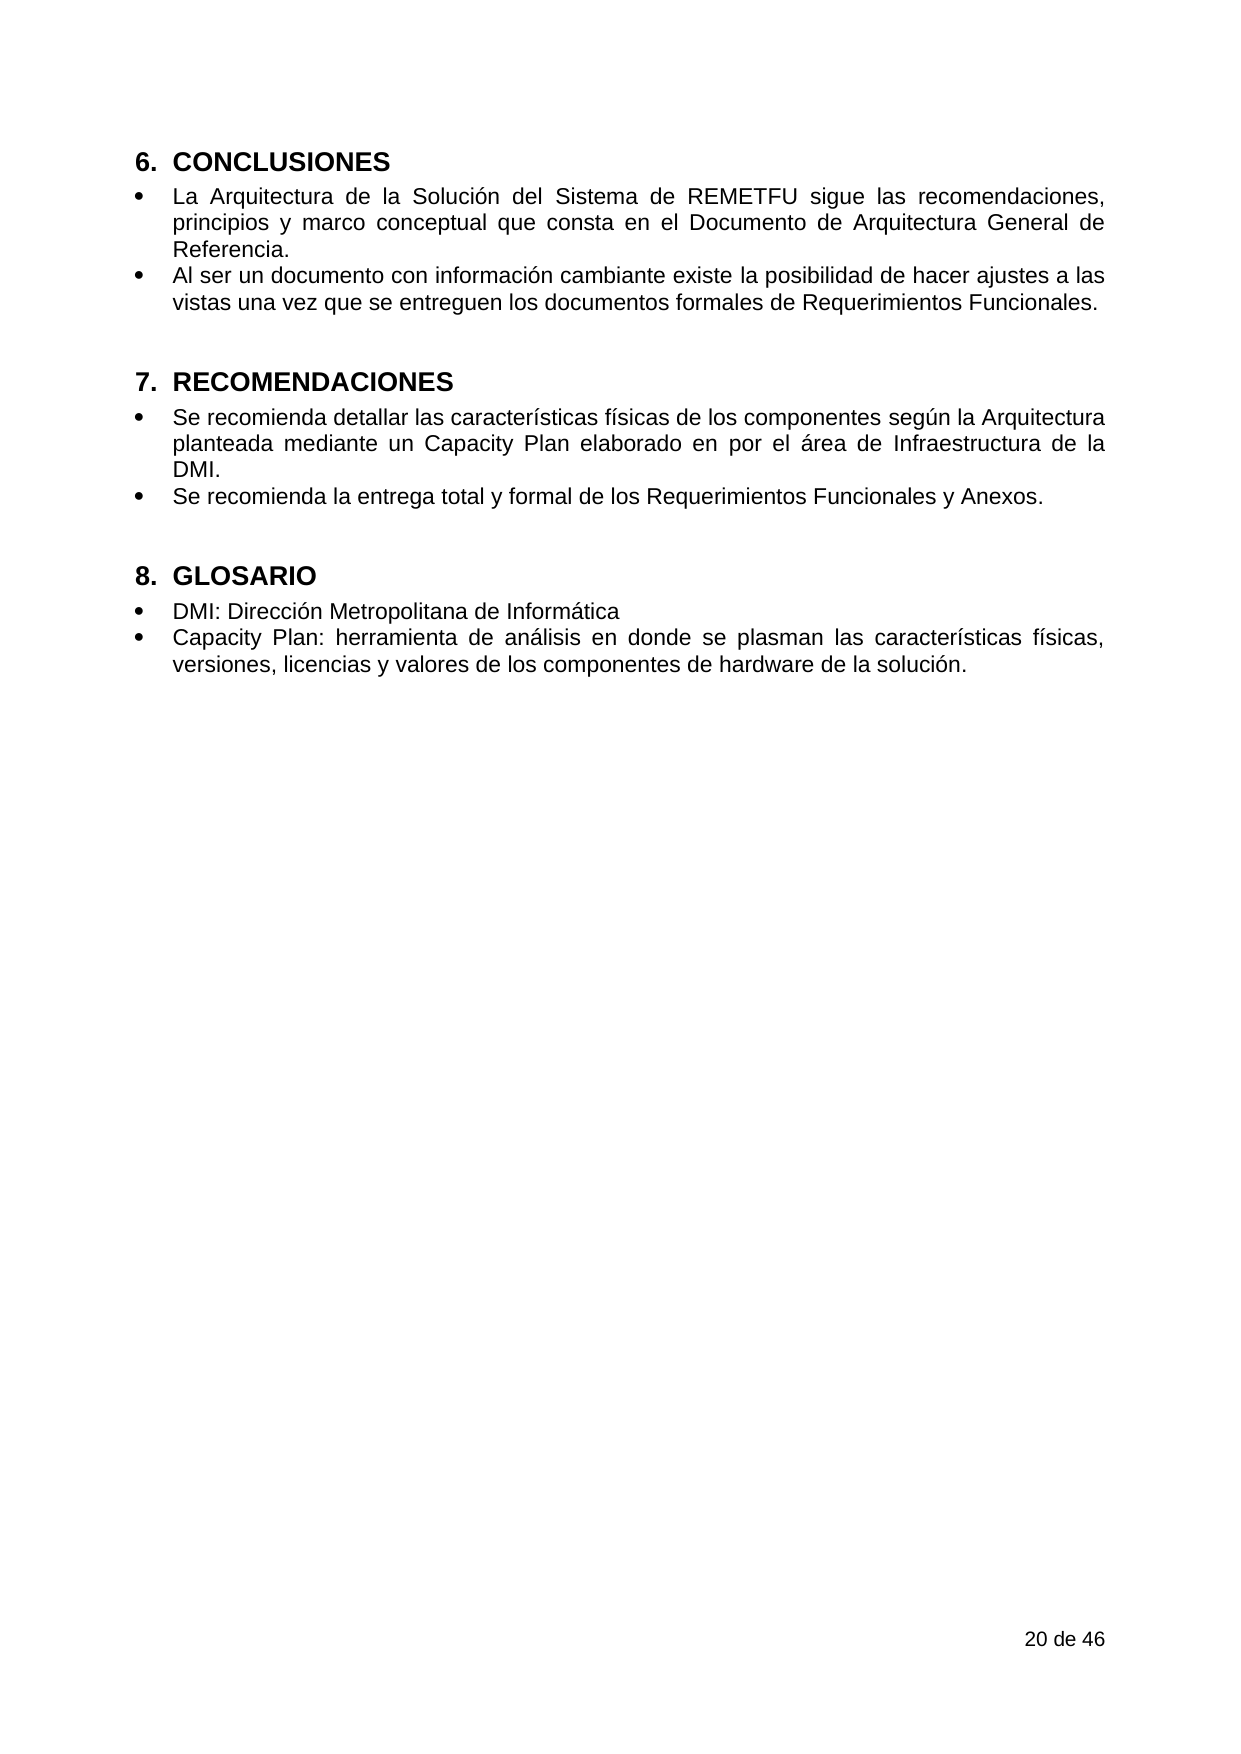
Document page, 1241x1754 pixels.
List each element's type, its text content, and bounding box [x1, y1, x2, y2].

list La Arquitectura de la Solución del Sistema de REMETFU sigue las recomendaciones, principios y marco conceptual que consta en el Documento de Arquitectura General de Referencia. [135, 183, 1105, 262]
list Capacity Plan: herramienta de análisis en donde se plasman las características físicas, versiones, licencias y valores de los componentes de hardware de la solución. [135, 624, 1105, 677]
list DMI: Dirección Metropolitana de Informática [135, 598, 1105, 624]
list Se recomienda detallar las características físicas de los componentes según la Arquitectura planteada mediante un Capacity Plan elaborado en por el área de Infraestructura de la DMI. [135, 404, 1105, 483]
subtitle RECOMENDACIONES [135, 366, 1105, 397]
subtitle CONCLUSIONES [135, 146, 1105, 177]
subtitle GLOSARIO [135, 560, 1105, 592]
list Se recomienda la entrega total y formal de los Requerimientos Funcionales y Anexos. [135, 483, 1105, 509]
list Al ser un documento con información cambiante existe la posibilidad de hacer ajustes a las vistas una vez que se entreguen los documentos formales de Requerimientos Funcionales. [135, 262, 1105, 315]
